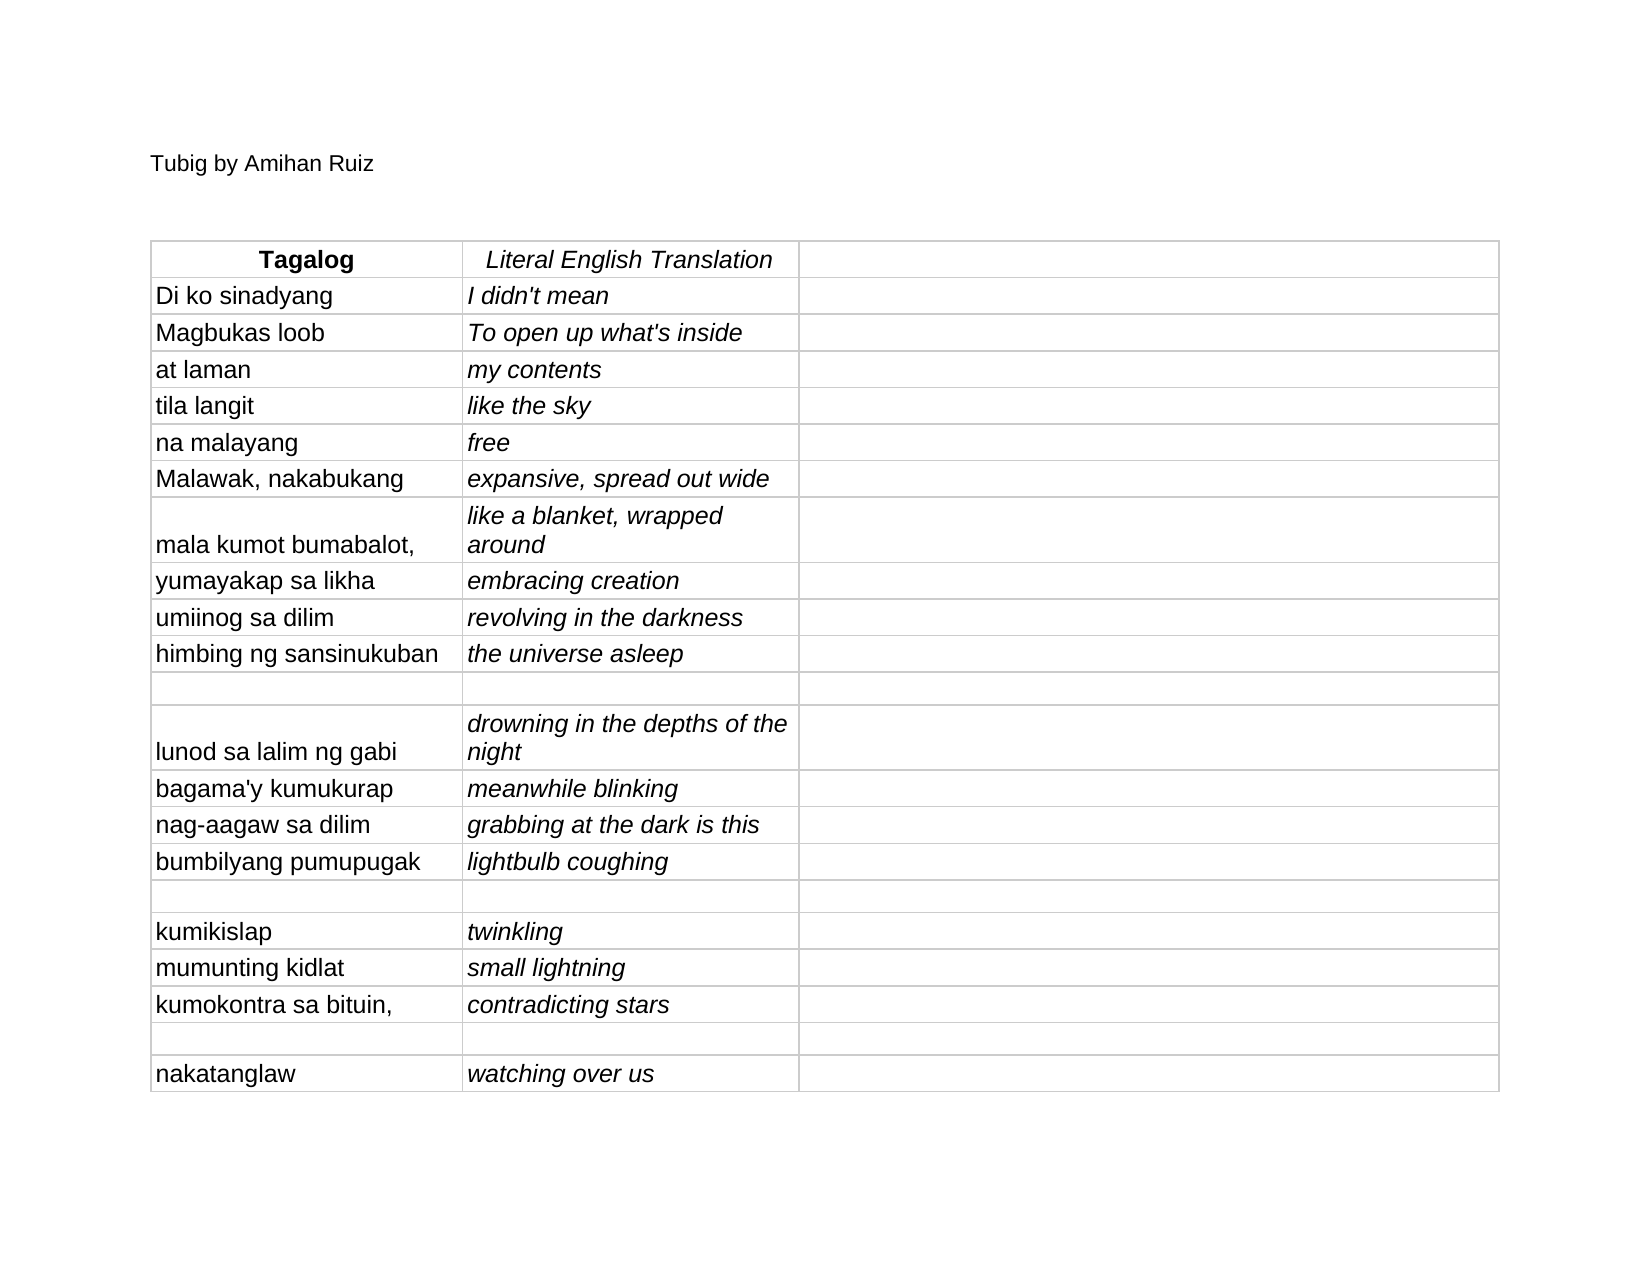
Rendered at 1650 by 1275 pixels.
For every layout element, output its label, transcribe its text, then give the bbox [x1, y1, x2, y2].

table_cell lunod sa lalim ng gabi [152, 706, 462, 769]
table_header [800, 242, 1498, 277]
table_cell grabbing at the dark is this [463, 807, 798, 842]
table_cell [800, 636, 1498, 671]
text Tubig by Amihan Ruiz [150, 150, 1500, 176]
table_cell [800, 315, 1498, 350]
table_cell expansive, spread out wide [463, 461, 798, 496]
table_cell [800, 950, 1498, 985]
table_cell [800, 771, 1498, 806]
table_cell contradicting stars [463, 987, 798, 1021]
table_cell [800, 1023, 1498, 1054]
table_cell nag-aagaw sa dilim [152, 807, 462, 842]
table_cell [800, 600, 1498, 634]
table_cell at laman [152, 352, 462, 386]
table_cell [800, 425, 1498, 459]
table_header Literal English Translation [463, 242, 798, 277]
table_cell free [463, 425, 798, 459]
table_cell [800, 706, 1498, 769]
table_cell [800, 987, 1498, 1021]
table_cell [800, 1056, 1498, 1091]
table_cell [800, 461, 1498, 496]
table_cell bumbilyang pumupugak [152, 844, 462, 879]
table_cell small lightning [463, 950, 798, 985]
table_cell [800, 563, 1498, 598]
table_cell [800, 673, 1498, 704]
table_cell twinkling [463, 913, 798, 948]
table_cell kumikislap [152, 913, 462, 948]
table_cell Magbukas loob [152, 315, 462, 350]
table_cell like the sky [463, 388, 798, 423]
table_cell lightbulb coughing [463, 844, 798, 879]
table_cell [152, 1023, 462, 1054]
table_cell [152, 673, 462, 704]
table_cell Di ko sinadyang [152, 278, 462, 313]
table_cell To open up what's inside [463, 315, 798, 350]
table_cell the universe asleep [463, 636, 798, 671]
table_cell kumokontra sa bituin, [152, 987, 462, 1021]
table_cell [463, 1023, 798, 1054]
table_cell [800, 498, 1498, 561]
table_cell watching over us [463, 1056, 798, 1091]
table_cell [152, 881, 462, 912]
table_cell bagama'y kumukurap [152, 771, 462, 806]
table_cell mala kumot bumabalot, [152, 498, 462, 561]
table_header Tagalog [152, 242, 462, 277]
table_cell mumunting kidlat [152, 950, 462, 985]
table_cell [463, 673, 798, 704]
table_cell umiinog sa dilim [152, 600, 462, 634]
table_cell revolving in the darkness [463, 600, 798, 634]
table_cell [800, 913, 1498, 948]
table_cell meanwhile blinking [463, 771, 798, 806]
table_cell na malayang [152, 425, 462, 459]
table_cell embracing creation [463, 563, 798, 598]
table_cell my contents [463, 352, 798, 386]
table_cell nakatanglaw [152, 1056, 462, 1091]
table_cell like a blanket, wrapped around [463, 498, 798, 561]
table_cell [800, 881, 1498, 912]
table_cell yumayakap sa likha [152, 563, 462, 598]
table_cell [800, 352, 1498, 386]
table_cell himbing ng sansinukuban [152, 636, 462, 671]
table_cell [800, 807, 1498, 842]
table_cell [800, 388, 1498, 423]
table_cell I didn't mean [463, 278, 798, 313]
table_cell tila langit [152, 388, 462, 423]
table_cell [800, 278, 1498, 313]
table_cell drowning in the depths of the night [463, 706, 798, 769]
table_cell [463, 881, 798, 912]
table_cell Malawak, nakabukang [152, 461, 462, 496]
table_cell [800, 844, 1498, 879]
